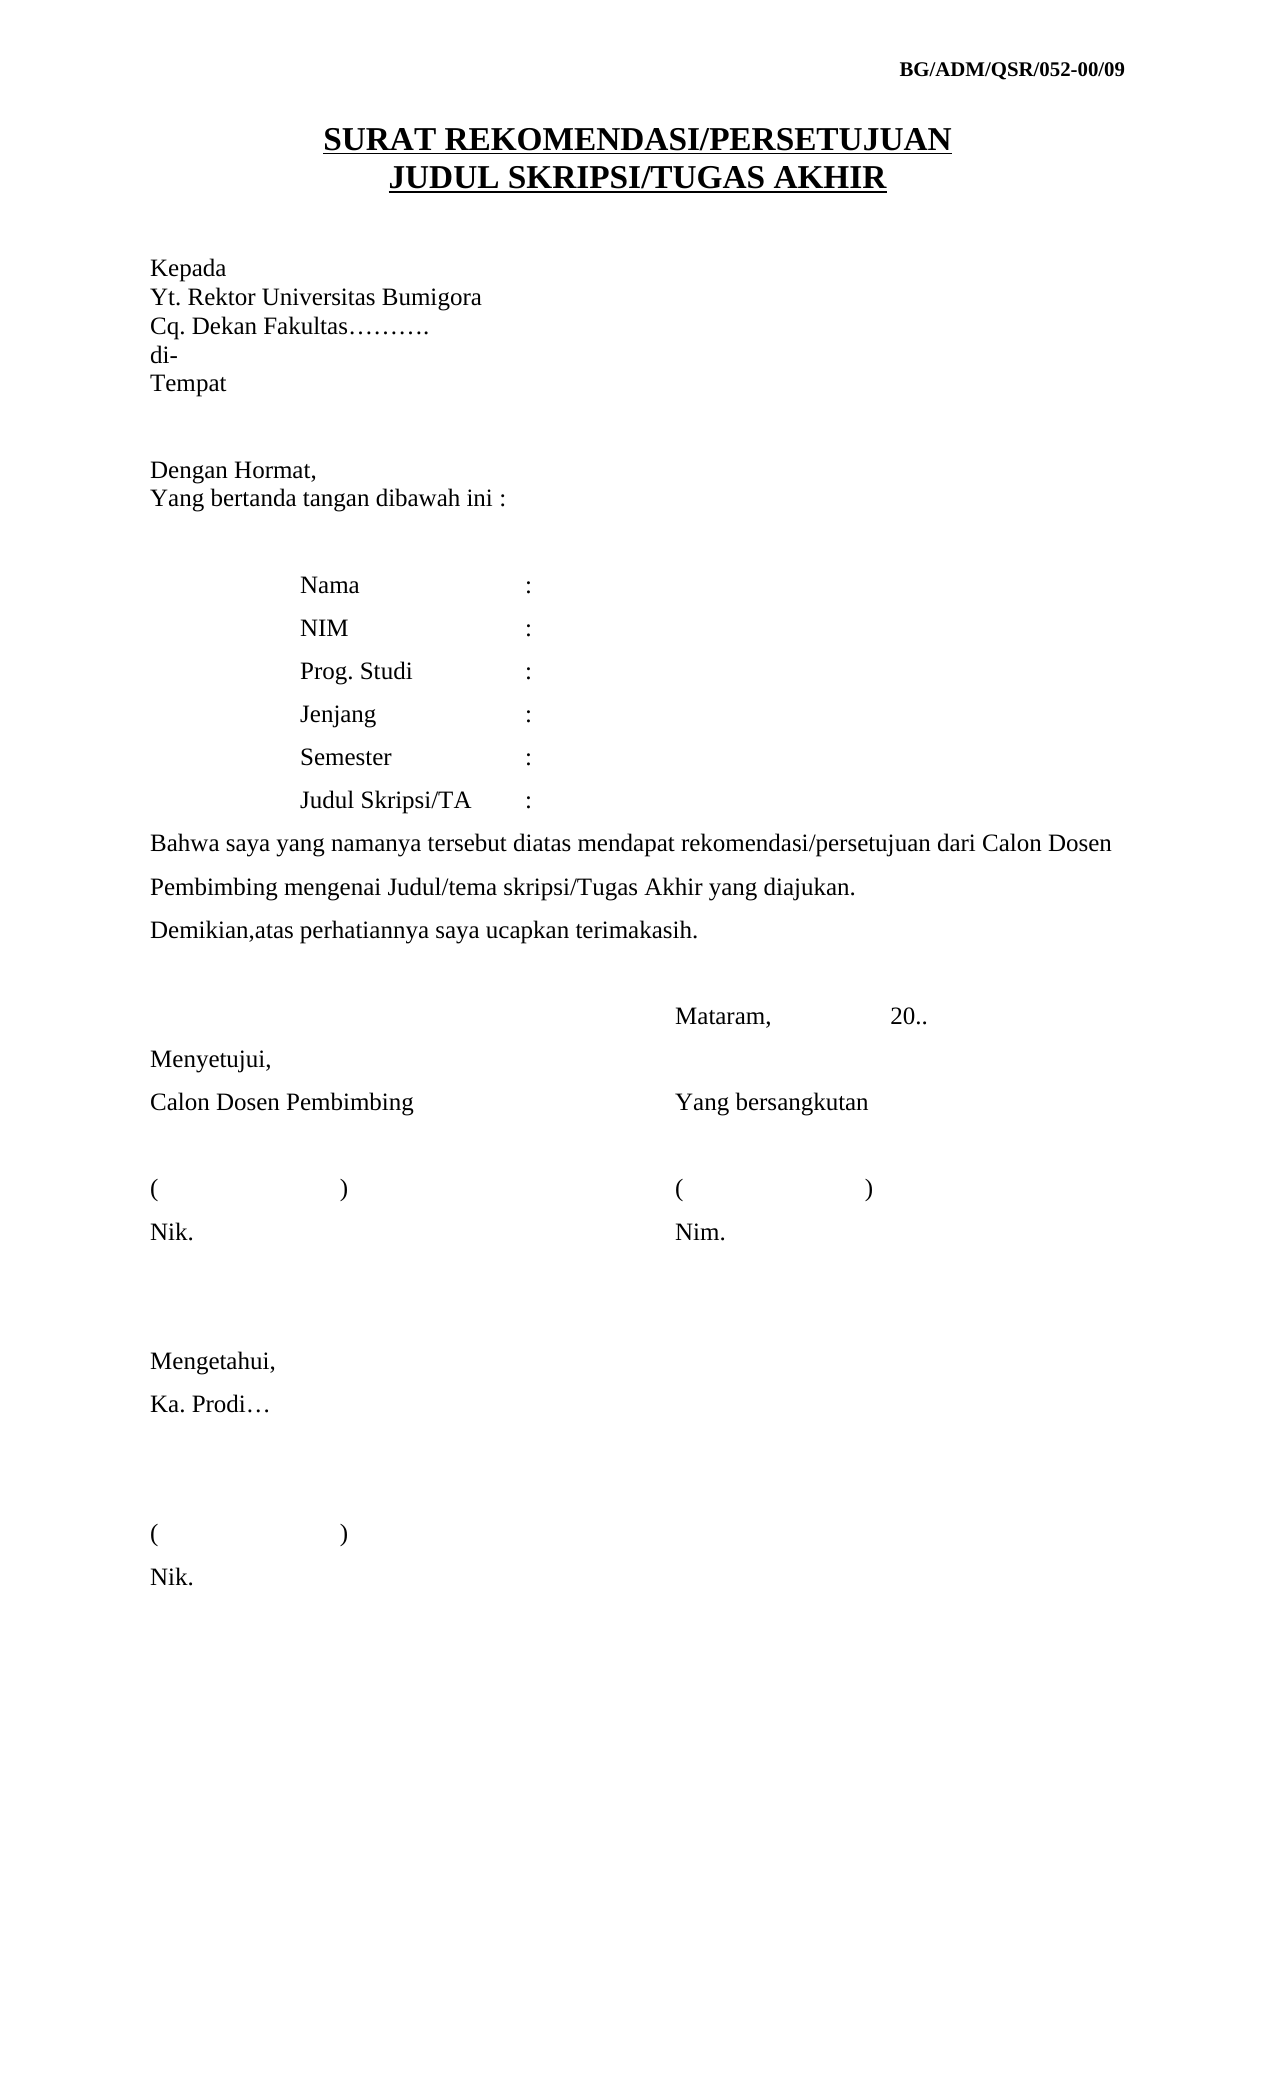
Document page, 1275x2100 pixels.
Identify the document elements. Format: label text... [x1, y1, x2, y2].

text Calon Dosen Pembimbing Yang bersangkutan [150, 1087, 1125, 1116]
text Ka. Prodi… [150, 1389, 1125, 1418]
text Nik. [150, 1562, 1125, 1590]
text Mengetahui, [150, 1346, 1125, 1375]
text Menyetujui, [150, 1044, 1125, 1073]
text Tempat [150, 368, 1125, 397]
text SURAT REKOMENDASI/PERSETUJUAN [150, 119, 1125, 158]
text di- [150, 340, 1125, 368]
text Prog. Studi : [150, 656, 1125, 685]
text Yang bertanda tangan dibawah ini : [150, 483, 1125, 512]
text Nik. Nim. [150, 1217, 1125, 1245]
text ( ) [150, 1518, 1125, 1547]
text Yt. Rektor Universitas Bumigora [150, 282, 1125, 311]
text BG/ADM/QSR/052-00/09 [150, 57, 1125, 81]
text Bahwa saya yang namanya tersebut diatas mendapat rekomendasi/persetujuan dari Calon Dosen Pembimbing mengenai Judul/tema skripsi/Tugas Akhir yang diajukan. [150, 828, 1125, 900]
text NIM : [150, 613, 1125, 642]
text Dengan Hormat, [150, 455, 1125, 483]
text Kepada [150, 253, 1125, 282]
text Demikian,atas perhatiannya saya ucapkan terimakasih. [150, 915, 1125, 943]
text Semester : [150, 742, 1125, 771]
text JUDUL SKRIPSI/TUGAS AKHIR [150, 158, 1125, 196]
text ( ) ( ) [150, 1173, 1125, 1202]
text Mataram, 20.. [150, 1001, 1125, 1030]
text Judul Skripsi/TA : [150, 785, 1125, 814]
text Nama : [150, 570, 1125, 598]
text Cq. Dekan Fakultas………. [150, 311, 1125, 340]
text Jenjang : [150, 699, 1125, 728]
